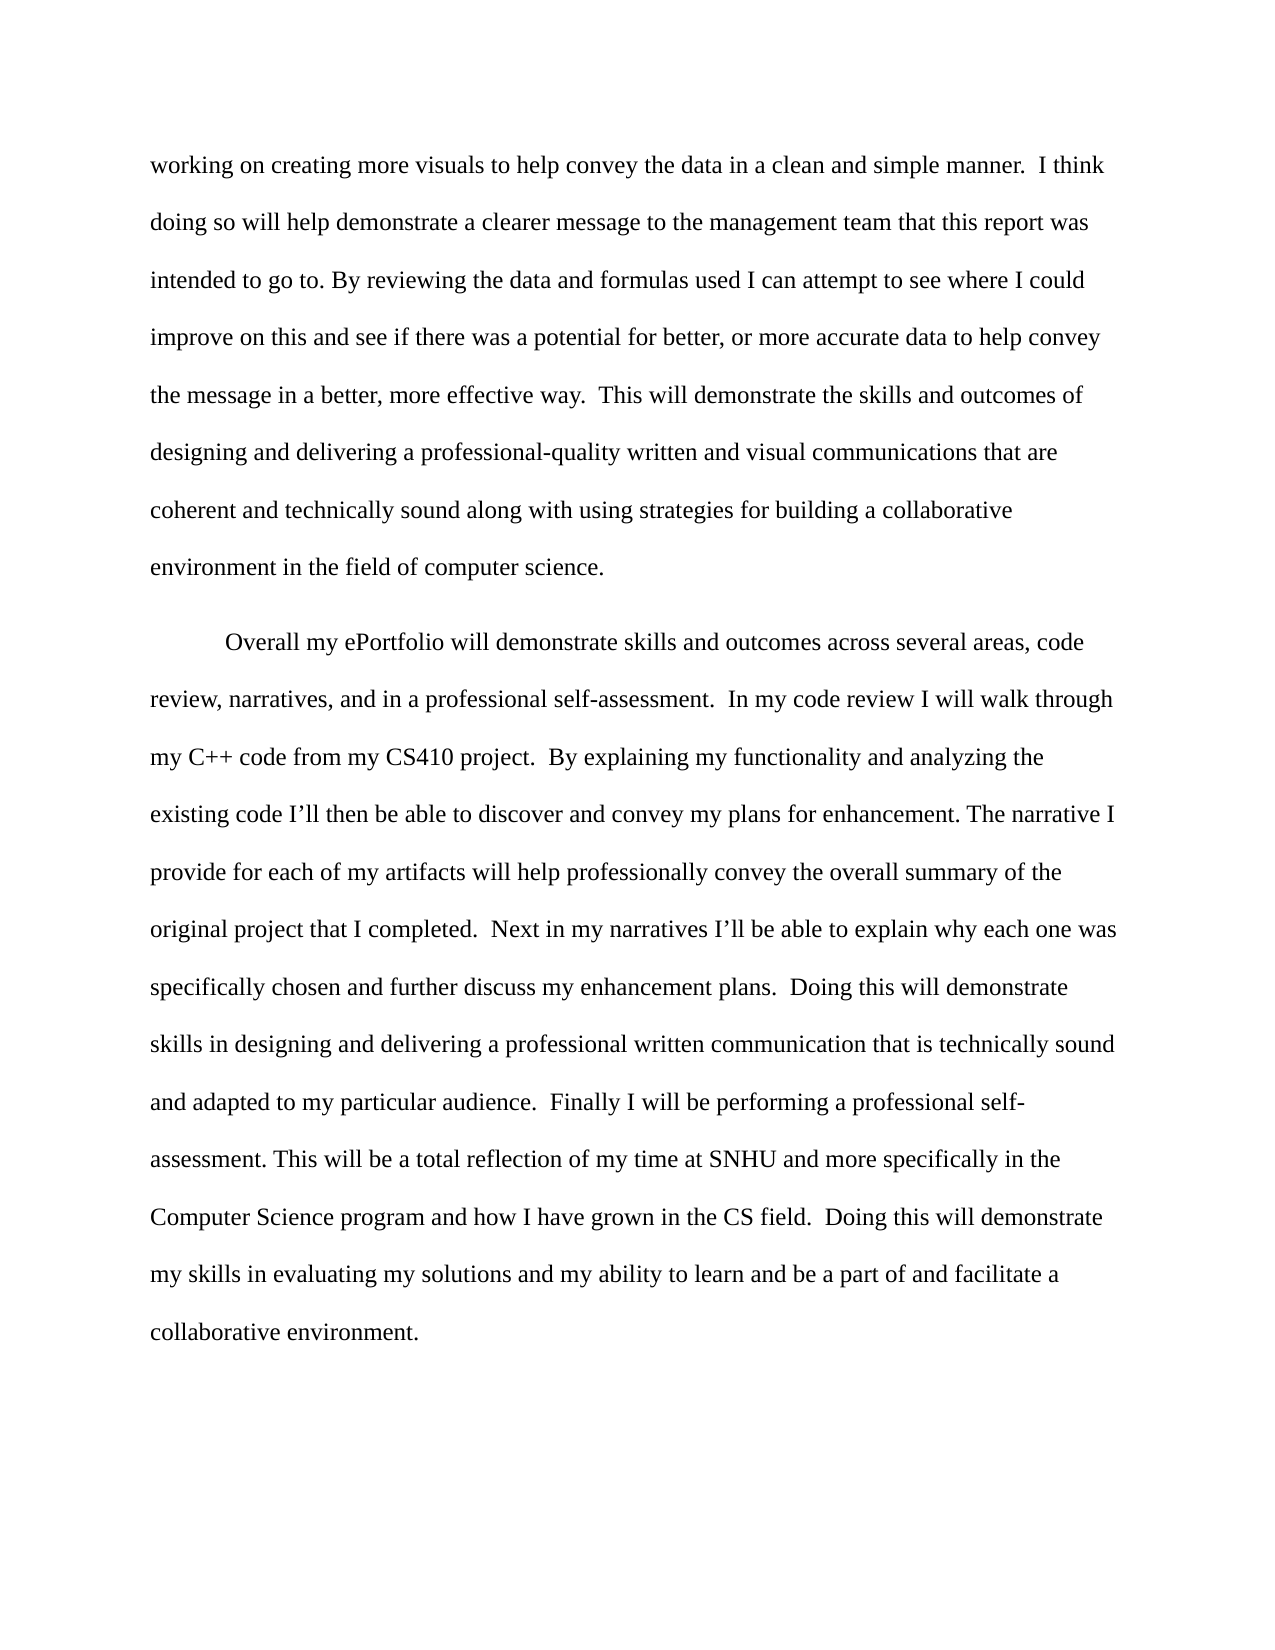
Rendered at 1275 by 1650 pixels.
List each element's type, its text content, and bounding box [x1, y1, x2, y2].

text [150, 150, 1125, 581]
text Overall my ePortfolio will demonstrate skills and outcomes across several areas, code review, narratives, and in a professional self-assessment. In my code review I will walk through my C++ code from my CS410 project. By explaining my functionality and analyzing the existing code I’ll then be able to discover and convey my plans for enhancement. The narrative I provide for each of my artifacts will help professionally convey the overall summary of the original project that I completed. Next in my narratives I’ll be able to explain why each one was specifically chosen and further discuss my enhancement plans. Doing this will demonstrate skills in designing and delivering a professional written communication that is technically sound and adapted to my particular audience. Finally I will be performing a professional self-assessment. This will be a total reflection of my time at SNHU and more specifically in the Computer Science program and how I have grown in the CS field. Doing this will demonstrate my skills in evaluating my solutions and my ability to learn and be a part of and facilitate a collaborative environment. [150, 627, 1125, 1345]
